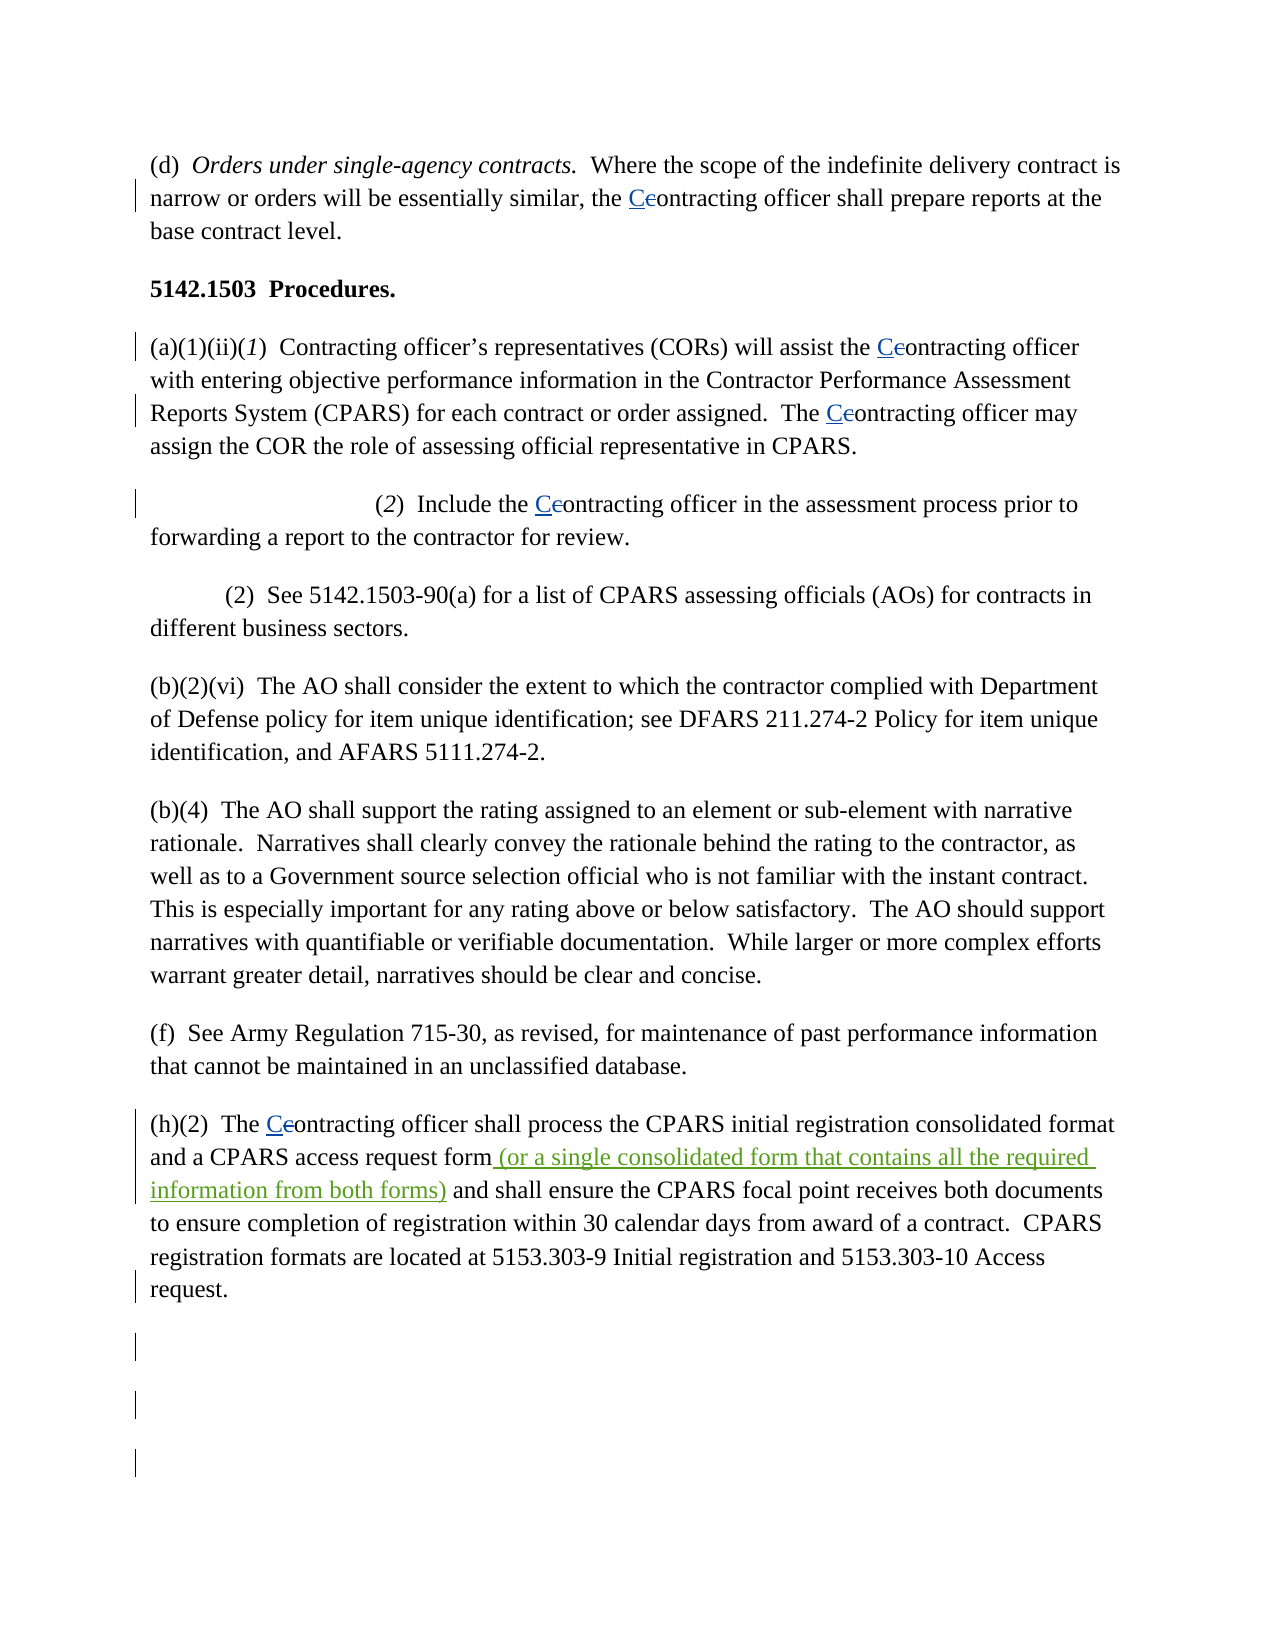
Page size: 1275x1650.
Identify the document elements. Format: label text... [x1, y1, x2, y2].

text (f) See Army Regulation 715-30, as revised, for maintenance of past performance information that cannot be maintained in an unclassified database. [150, 1018, 1125, 1080]
subtitle 5142.1503 Procedures. [150, 274, 1125, 303]
text (b)(4) The AO shall support the rating assigned to an element or sub-element with narrative rationale. Narratives shall clearly convey the rationale behind the rating to the contractor, as well as to a Government source selection official who is not familiar with the instant contract. This is especially important for any rating above or below satisfactory. The AO should support narratives with quantifiable or verifiable documentation. While larger or more complex efforts warrant greater detail, narratives should be clear and concise. [150, 795, 1125, 989]
text (2) Include the ontracting officer in the assessment process prior to forwarding a report to the contractor for review. [150, 489, 1125, 551]
text (b)(2)(vi) The AO shall consider the extent to which the contractor complied with Department of Defense policy for item unique identification; see DFARS 211.274-2 Policy for item unique identification, and AFARS 5111.274-2. [150, 671, 1125, 766]
text (a)(1)(ii)(1) Contracting officer’s representatives (CORs) will assist the ontracting officer with entering objective performance information in the Contractor Performance Assessment Reports System (CPARS) for each contract or order assigned. The ontracting officer may assign the COR the role of assessing official representative in CPARS. [150, 332, 1125, 460]
text (d) Orders under single-agency contracts. Where the scope of the indefinite delivery contract is narrow or orders will be essentially similar, the ontracting officer shall prepare reports at the base contract level. [150, 150, 1125, 245]
text (2) See 5142.1503-90(a) for a list of CPARS assessing officials (AOs) for contracts in different business sectors. [150, 580, 1125, 642]
text (h)(2) The ontracting officer shall process the CPARS initial registration consolidated format and a CPARS access request form and shall ensure the CPARS focal point receives both documents to ensure completion of registration within 30 calendar days from award of a contract. CPARS registration formats are located at 5153.303-9 Initial registration and 5153.303-10 Access request. [150, 1109, 1125, 1303]
